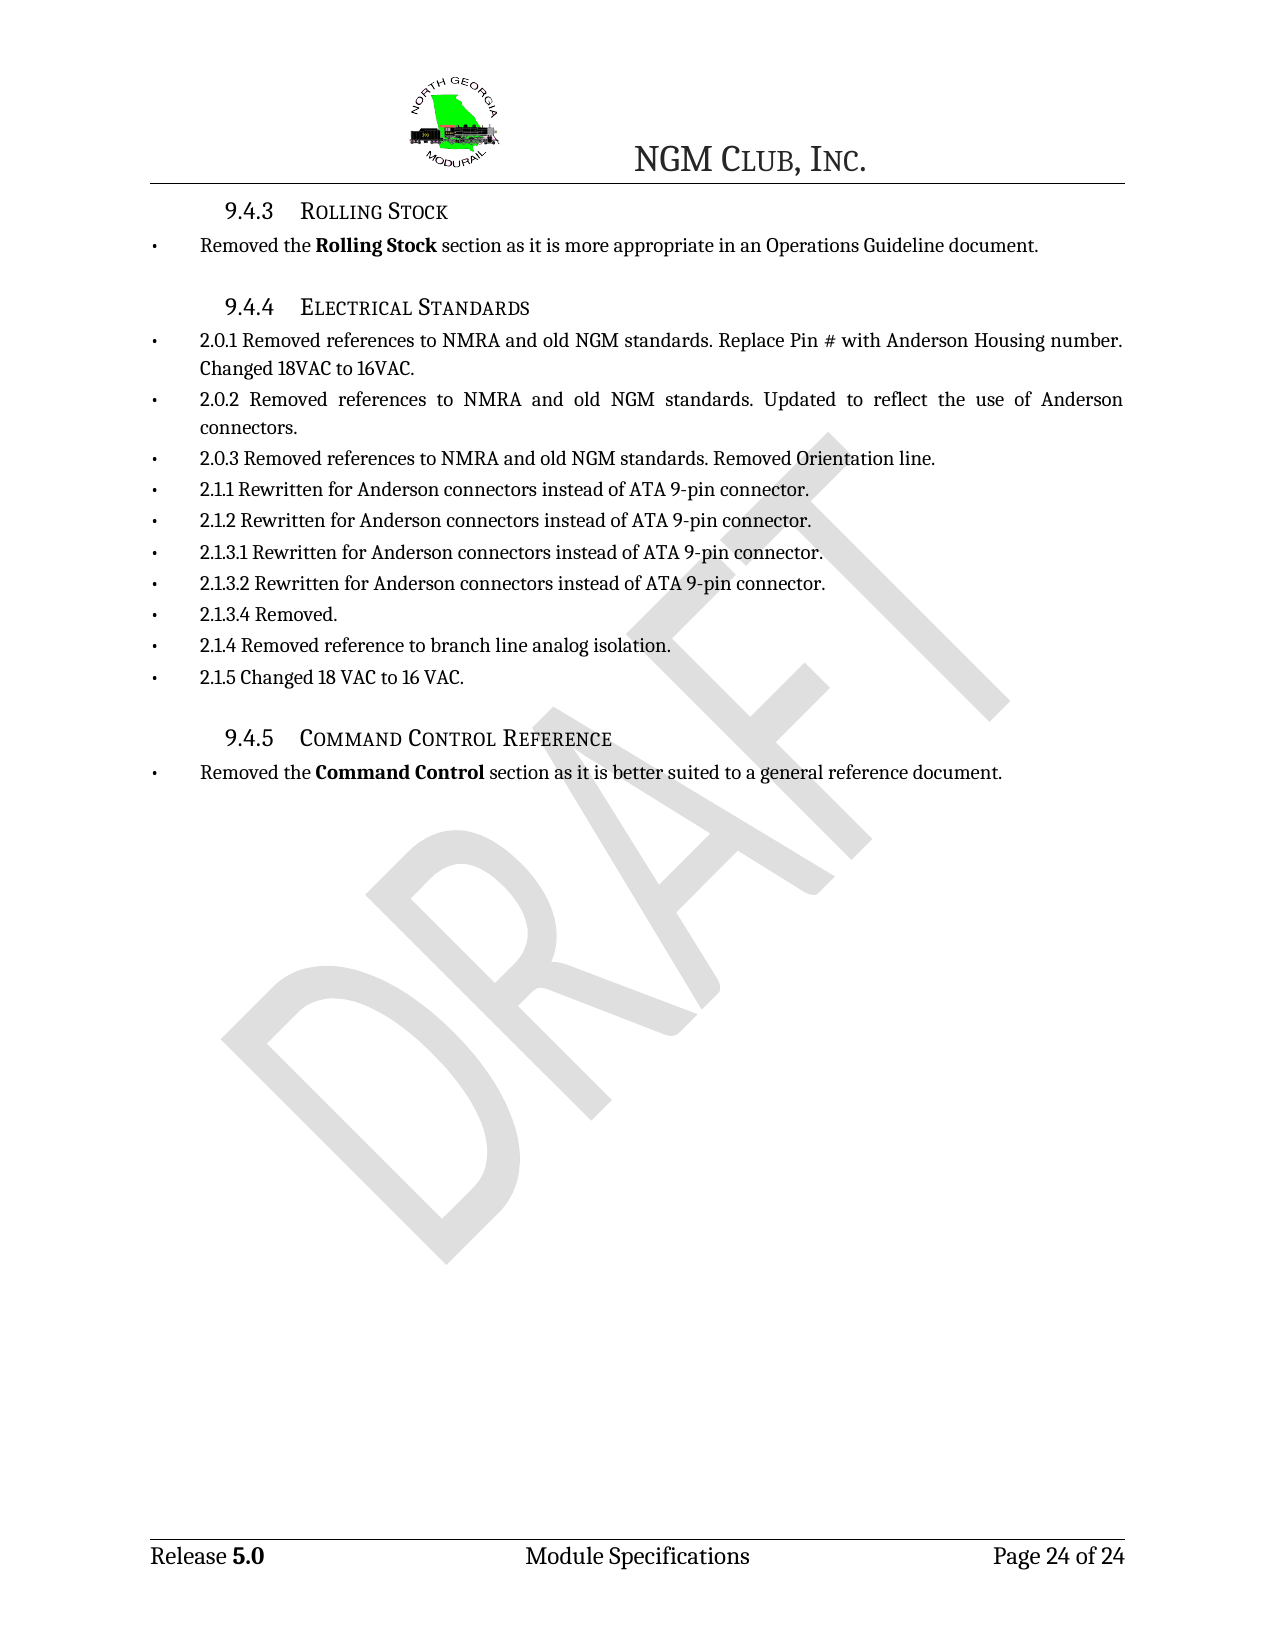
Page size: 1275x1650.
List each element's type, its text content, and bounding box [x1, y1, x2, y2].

subtitle Command Control Reference [225, 724, 1125, 753]
list 2.1.3.1 Rewritten for Anderson connectors instead of ATA 9-pin connector. [150, 540, 1125, 564]
picture [408, 75, 501, 172]
list Removed the Rolling Stock section as it is more appropriate in an Operations Guideline document. [150, 234, 1125, 258]
list 2.0.3 Removed references to NMRA and old NGM standards. Removed Orientation line. [150, 447, 1125, 471]
list Removed the Command Control section as it is better suited to a general reference document. [150, 761, 1125, 785]
list 2.1.4 Removed reference to branch line analog isolation. [150, 634, 1125, 658]
list 2.1.5 Changed 18 VAC to 16 VAC. [150, 665, 1125, 689]
list 2.0.2 Removed references to NMRA and old NGM standards. Updated to reflect the use of Anderson connectors. [150, 388, 1125, 439]
list 2.1.1 Rewritten for Anderson connectors instead of ATA 9-pin connector. [150, 478, 1125, 502]
list 2.1.3.2 Rewritten for Anderson connectors instead of ATA 9-pin connector. [150, 572, 1125, 596]
subtitle Electrical Standards [225, 292, 1125, 321]
list 2.1.3.4 Removed. [150, 603, 1125, 627]
list 2.0.1 Removed references to NMRA and old NGM standards. Replace Pin # with Anderson Housing number. Changed 18VAC to 16VAC. [150, 329, 1125, 381]
list 2.1.2 Rewritten for Anderson connectors instead of ATA 9-pin connector. [150, 509, 1125, 533]
subtitle Rolling Stock [225, 197, 1125, 226]
